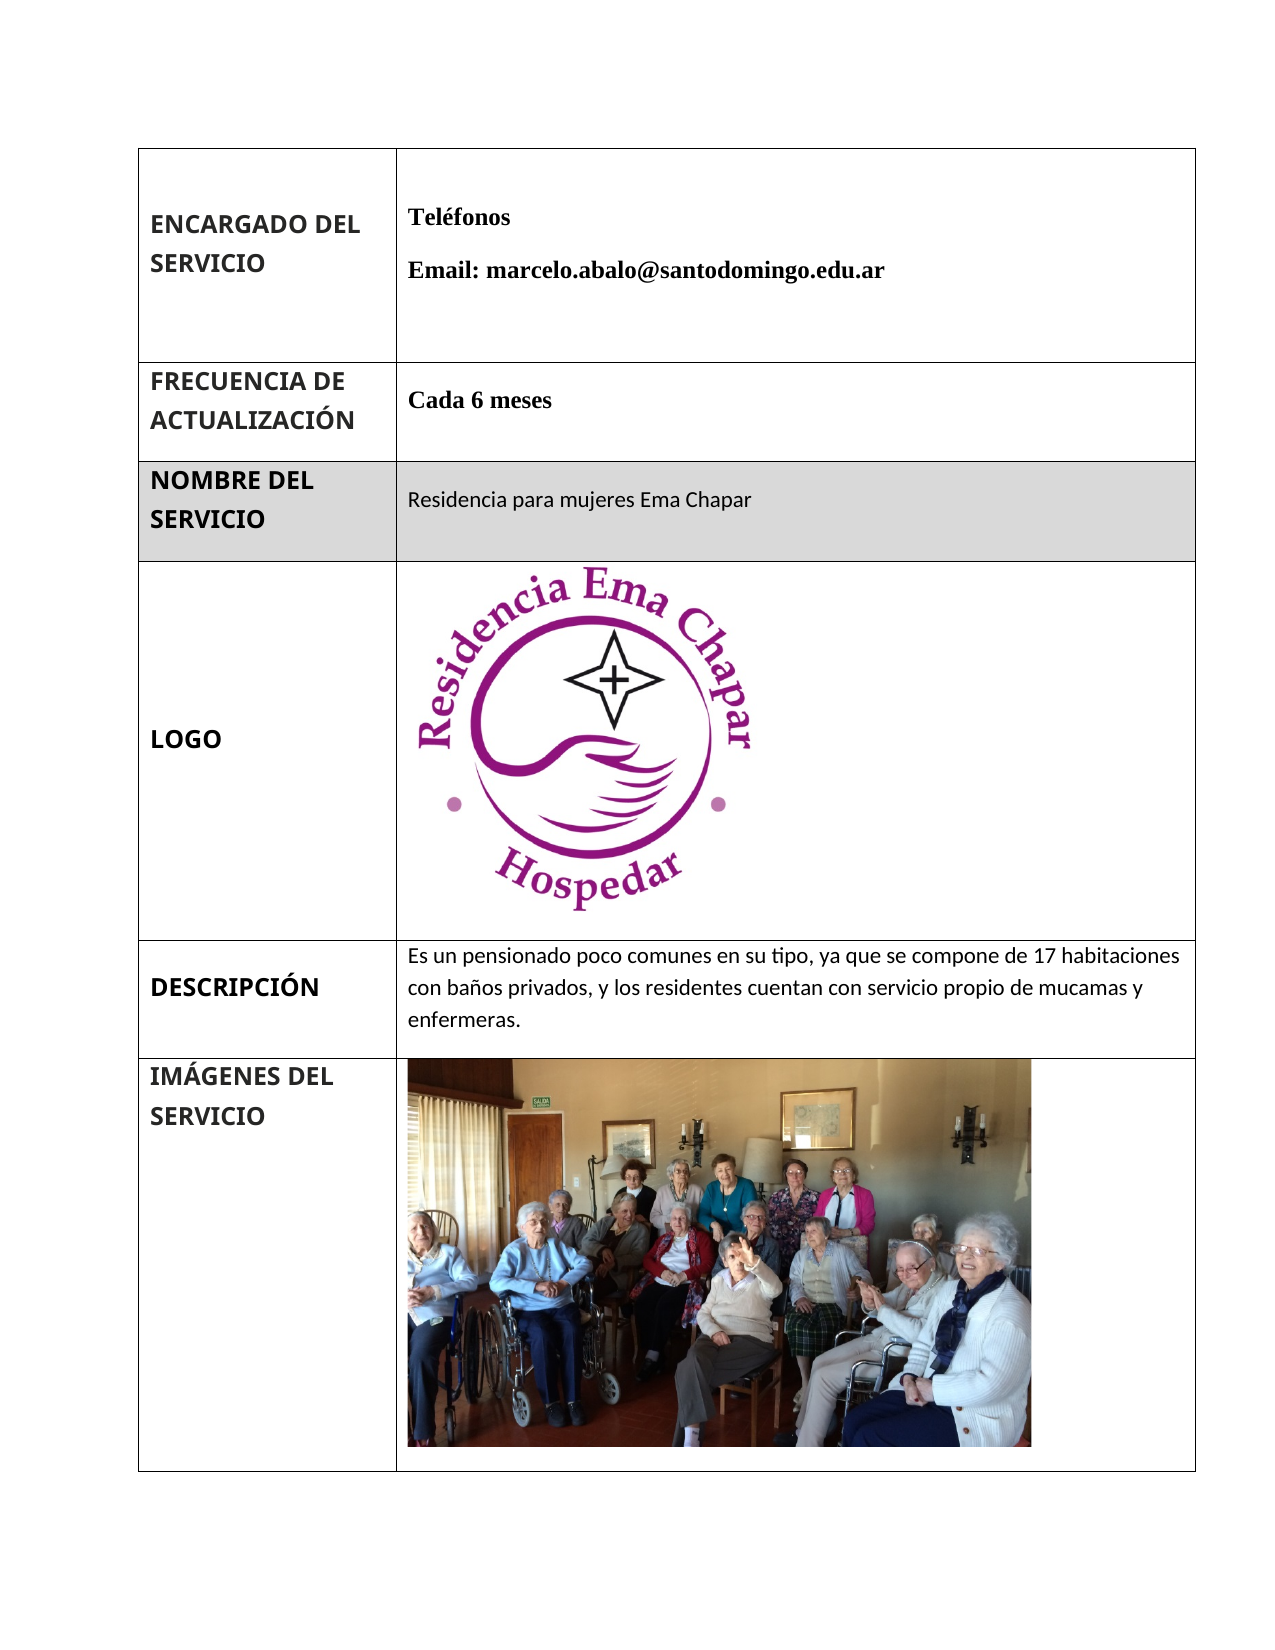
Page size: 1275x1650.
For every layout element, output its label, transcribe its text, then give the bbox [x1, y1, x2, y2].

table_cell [139, 1059, 396, 1471]
table_cell FRECUENCIA DE ACTUALIZACIÓN [139, 363, 396, 461]
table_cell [397, 149, 1195, 362]
table_cell NOMBRE DEL SERVICIO [139, 462, 396, 561]
table_cell DESCRIPCIÓN [139, 941, 396, 1058]
picture [407, 562, 761, 916]
table_cell [397, 1059, 1195, 1471]
table_cell Es un pensionado poco comunes en su tipo, ya que se compone de 17 habitaciones con baños privados, y los residentes cuentan con servicio propio de mucamas y enfermeras. [397, 941, 1195, 1058]
table_cell Cada 6 meses [397, 363, 1195, 461]
table_cell Residencia para mujeres Ema Chapar [397, 462, 1195, 561]
table_cell [397, 562, 1195, 940]
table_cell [139, 149, 396, 362]
picture [407, 1059, 1032, 1447]
table_cell LOGO [139, 562, 396, 940]
